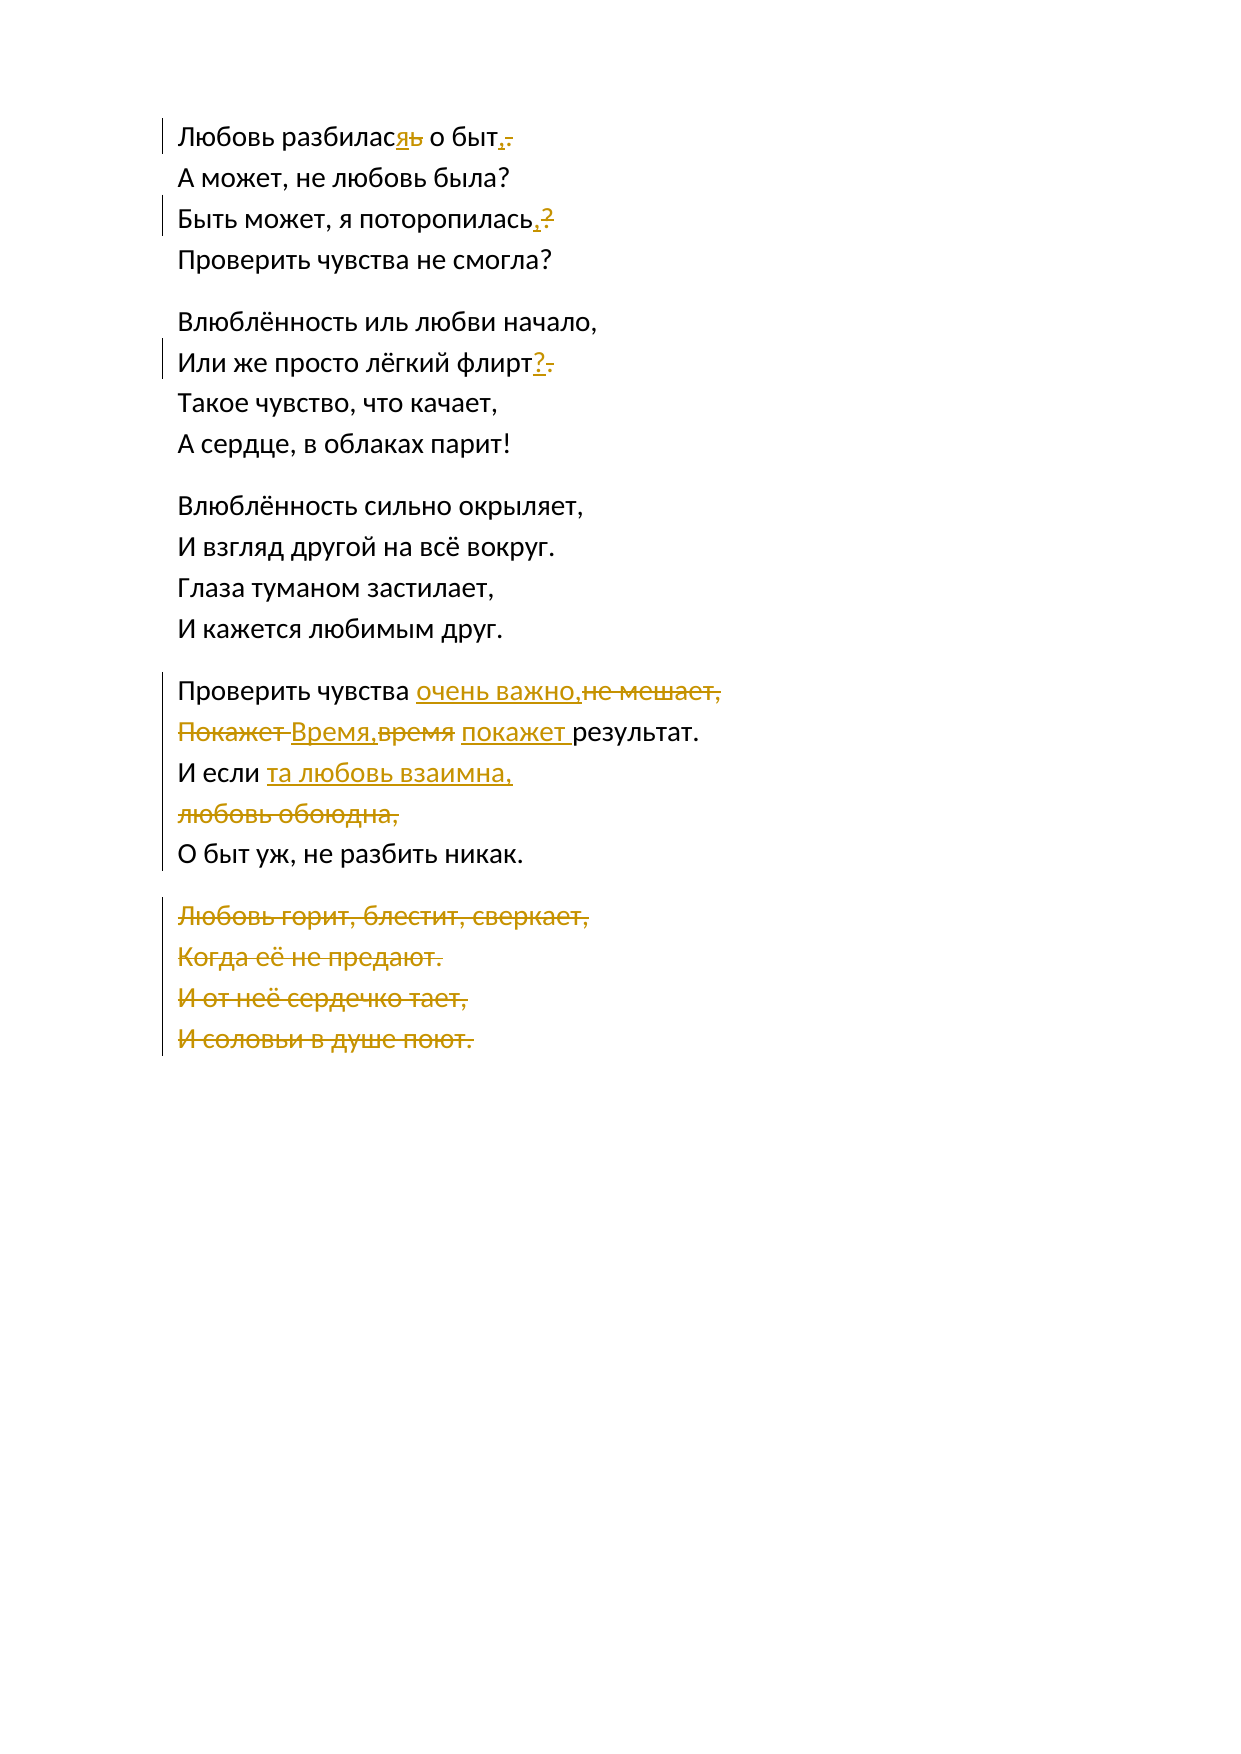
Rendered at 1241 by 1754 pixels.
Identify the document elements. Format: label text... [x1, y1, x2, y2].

text Проверить чувства результат. И если О быт уж, не разбить никак. [177, 672, 1152, 871]
text Влюблённость сильно окрыляет, И взгляд другой на всё вокруг. Глаза туманом застилает, И кажется любимым друг. [177, 487, 1152, 646]
text Любовь разбилас о быт А может, не любовь была? Быть может, я поторопилась Проверить чувства не смогла? [177, 118, 1152, 277]
text Влюблённость иль любви начало, Или же просто лёгкий флирт Такое чувство, что качает, А сердце, в облаках парит! [177, 303, 1152, 461]
